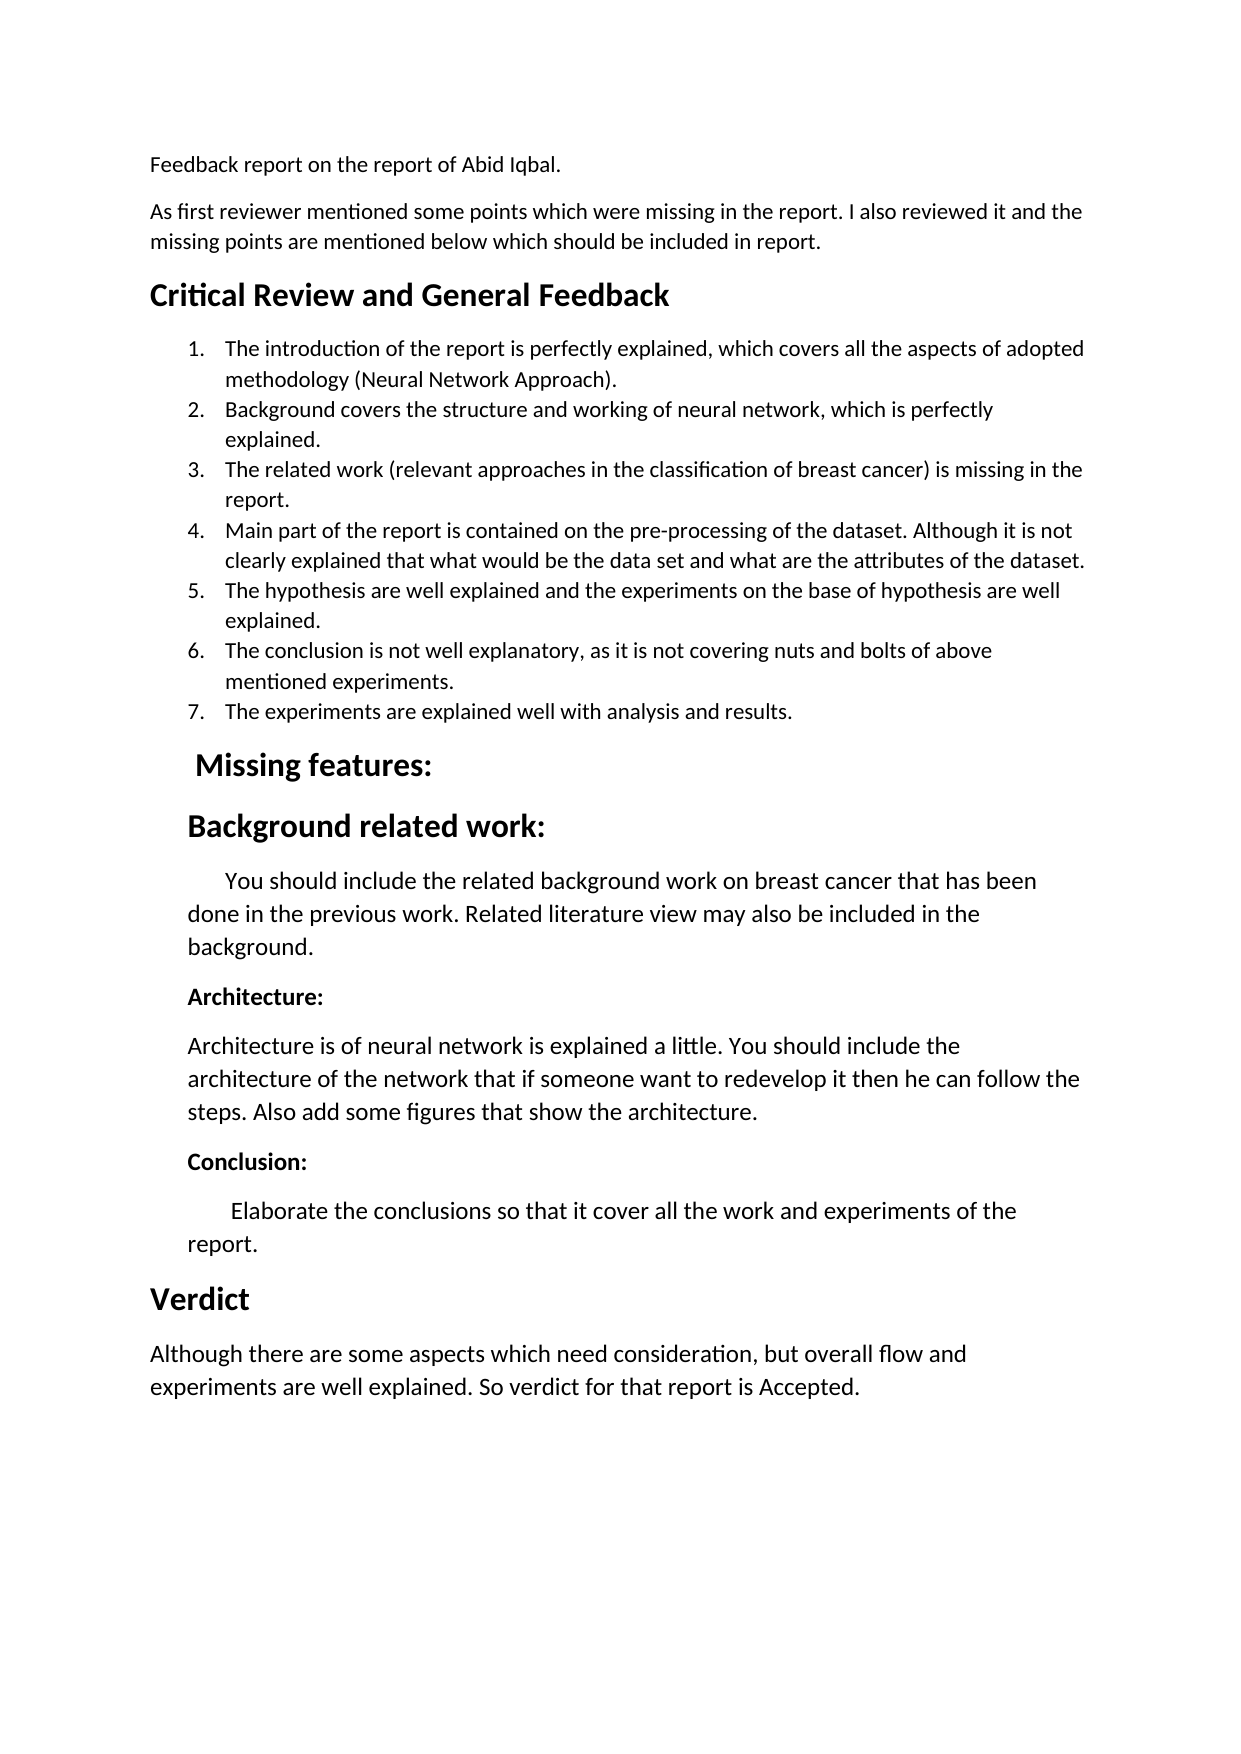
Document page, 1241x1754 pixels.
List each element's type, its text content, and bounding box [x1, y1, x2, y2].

text Although there are some aspects which need consideration, but overall flow and experiments are well explained. So verdict for that report is Accepted. [150, 1338, 1090, 1402]
text Architecture is of neural network is explained a little. You should include the architecture of the network that if someone want to redevelop it then he can follow the steps. Also add some figures that show the architecture. [187, 1030, 1090, 1127]
text Architecture: [187, 981, 1090, 1011]
text Feedback report on the report of Abid Iqbal. [150, 150, 1090, 178]
text Critical Review and General Feedback [150, 274, 1090, 315]
text Verdict [150, 1278, 1090, 1318]
list The introduction of the report is perfectly explained, which covers all the aspects of adopted methodology (Neural Network Approach). [187, 334, 1090, 393]
list The hypothesis are well explained and the experiments on the base of hypothesis are well explained. [187, 576, 1090, 634]
text You should include the related background work on breast cancer that has been done in the previous work. Related literature view may also be included in the background. [187, 865, 1090, 962]
text Conclusion: [187, 1146, 1090, 1176]
list The experiments are explained well with analysis and results. [187, 697, 1090, 725]
list Main part of the report is contained on the pre-processing of the dataset. Although it is not clearly explained that what would be the data set and what are the attributes of the dataset. [187, 516, 1090, 574]
text Missing features: [187, 744, 1090, 785]
list The related work (relevant approaches in the classification of breast cancer) is missing in the report. [187, 455, 1090, 514]
text As first reviewer mentioned some points which were missing in the report. I also reviewed it and the missing points are mentioned below which should be included in report. [150, 197, 1090, 255]
list The conclusion is not well explanatory, as it is not covering nuts and bolts of above mentioned experiments. [187, 637, 1090, 695]
text Elaborate the conclusions so that it cover all the work and experiments of the report. [187, 1195, 1090, 1259]
list Background covers the structure and working of neural network, which is perfectly explained. [187, 395, 1090, 453]
text Background related work: [187, 804, 1090, 845]
